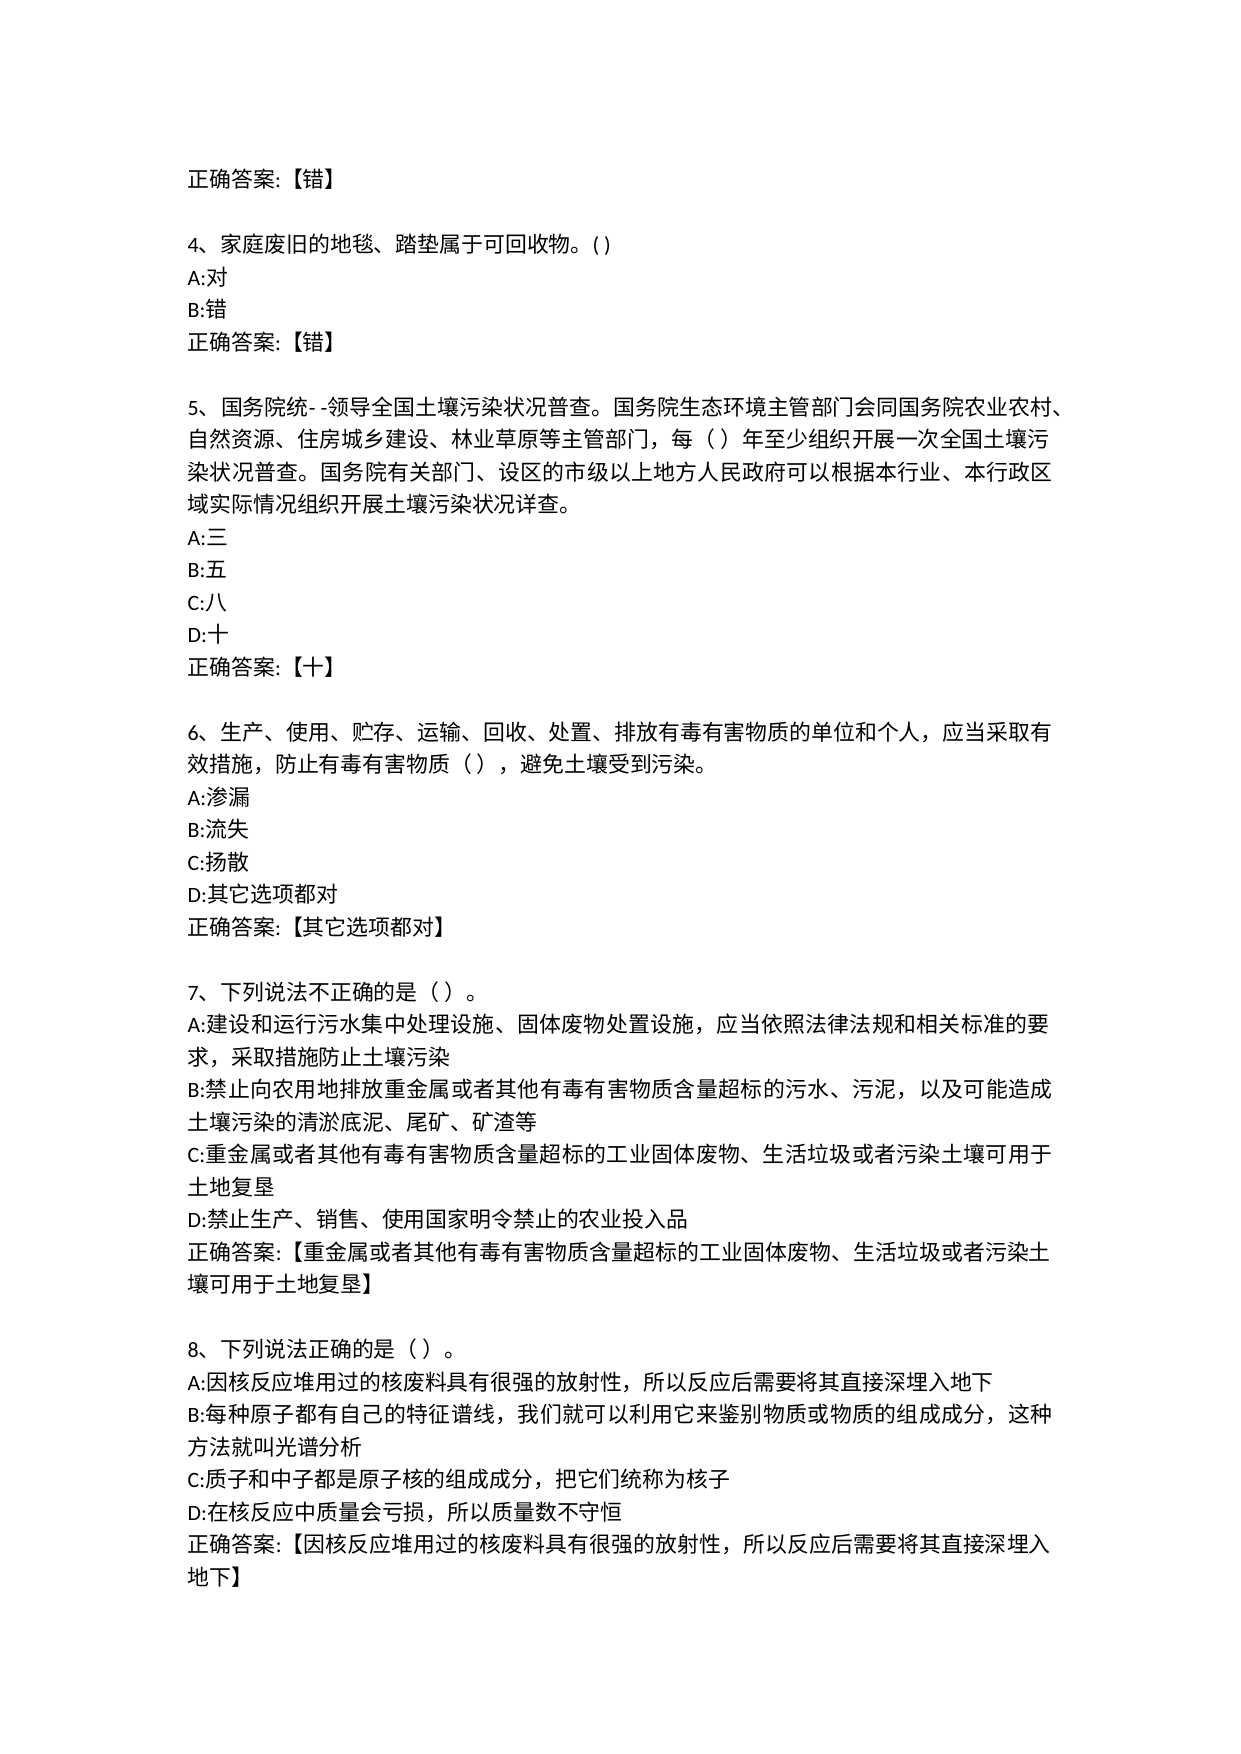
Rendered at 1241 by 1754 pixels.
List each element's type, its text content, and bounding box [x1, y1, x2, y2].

text 正确答案:【其它选项都对】 [187, 909, 1053, 942]
text 正确答案:【十】 [187, 649, 1053, 682]
text B:五 [187, 552, 1053, 584]
text C:扬散 [187, 844, 1053, 877]
text 正确答案:【因核反应堆用过的核废料具有很强的放射性，所以反应后需要将其直接深埋入地下】 [187, 1527, 1053, 1592]
text B:错 [187, 292, 1053, 324]
text 正确答案:【错】 [187, 162, 1053, 194]
text A:渗漏 [187, 779, 1053, 812]
text D:禁止生产、销售、使用国家明令禁止的农业投入品 [187, 1202, 1053, 1234]
text B:每种原子都有自己的特征谱线，我们就可以利用它来鉴别物质或物质的组成成分，这种方法就叫光谱分析 [187, 1397, 1053, 1462]
text 正确答案:【错】 [187, 324, 1053, 357]
text D:其它选项都对 [187, 877, 1053, 909]
text A:对 [187, 259, 1053, 292]
text A:三 [187, 519, 1053, 552]
text 4、家庭废旧的地毯、踏垫属于可回收物。( ) [187, 227, 1053, 259]
text 6、生产、使用、贮存、运输、回收、处置、排放有毒有害物质的单位和个人，应当采取有效措施，防止有毒有害物质（ ），避免土壤受到污染。 [187, 714, 1053, 779]
text A:因核反应堆用过的核废料具有很强的放射性，所以反应后需要将其直接深埋入地下 [187, 1364, 1053, 1397]
text B:流失 [187, 812, 1053, 844]
text B:禁止向农用地排放重金属或者其他有毒有害物质含量超标的污水、污泥，以及可能造成土壤污染的清淤底泥、尾矿、矿渣等 [187, 1072, 1053, 1137]
text D:在核反应中质量会亏损，所以质量数不守恒 [187, 1494, 1053, 1527]
text C:质子和中子都是原子核的组成成分，把它们统称为核子 [187, 1462, 1053, 1494]
text C:重金属或者其他有毒有害物质含量超标的工业固体废物、生活垃圾或者污染土壤可用于土地复垦 [187, 1137, 1053, 1202]
text 5、国务院统- -领导全国土壤污染状况普查。国务院生态环境主管部门会同国务院农业农村、自然资源、住房城乡建设、林业草原等主管部门，每（ ）年至少组织开展一次全国土壤污染状况普查。国务院有关部门、设区的市级以上地方人民政府可以根据本行业、本行政区域实际情况组织开展土壤污染状况详查。 [187, 389, 1053, 519]
text A:建设和运行污水集中处理设施、固体废物处置设施，应当依照法律法规和相关标准的要求，采取措施防止土壤污染 [187, 1007, 1053, 1072]
text 8、下列说法正确的是（ ）。 [187, 1332, 1053, 1364]
text 正确答案:【重金属或者其他有毒有害物质含量超标的工业固体废物、生活垃圾或者污染土壤可用于土地复垦】 [187, 1234, 1053, 1299]
text 7、下列说法不正确的是（ ）。 [187, 974, 1053, 1007]
text D:十 [187, 617, 1053, 649]
text C:八 [187, 584, 1053, 617]
